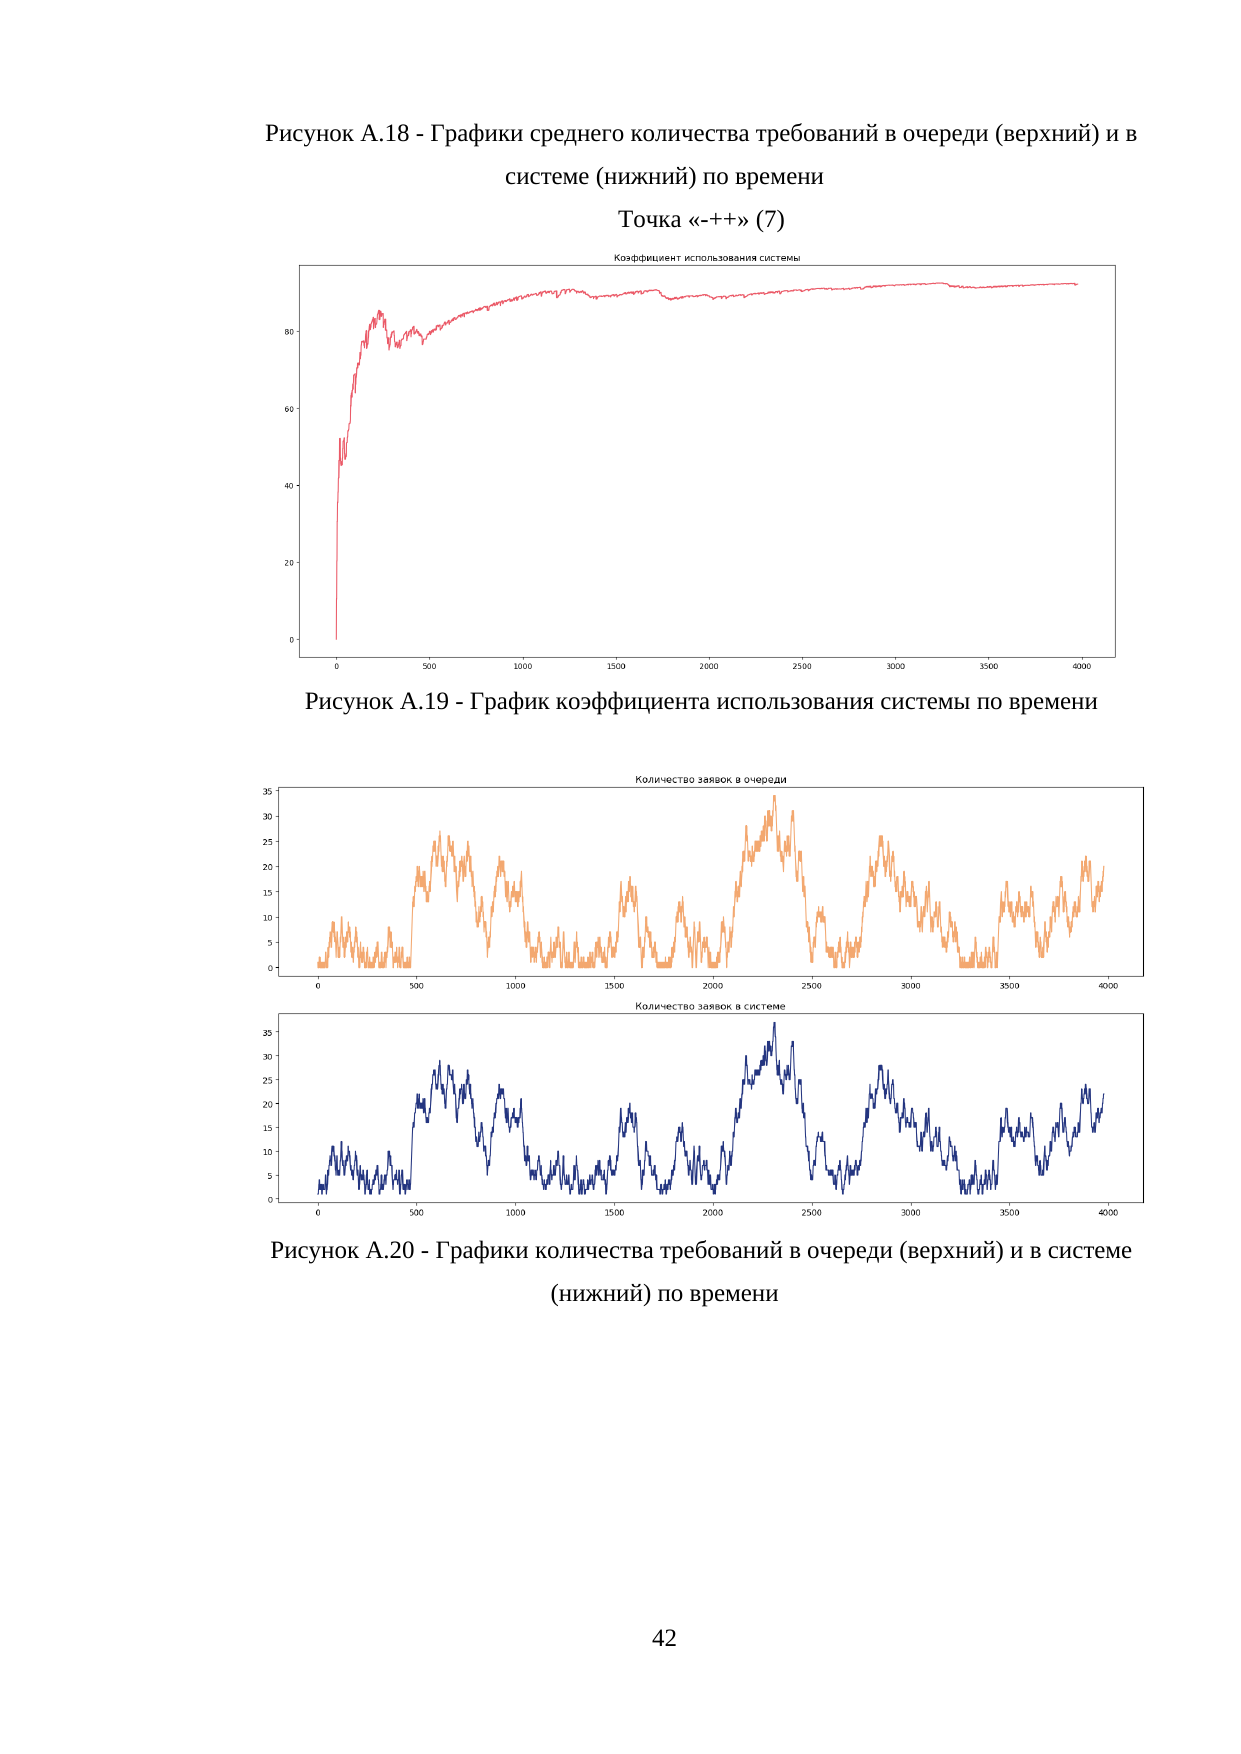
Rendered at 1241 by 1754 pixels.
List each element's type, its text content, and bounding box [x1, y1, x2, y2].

text Рисунок А.18 - Графики среднего количества требований в очереди (верхний) и в системе (нижний) по времени [177, 118, 1152, 190]
text Рисунок А.19 - График коэффициента использования системы по времени [177, 686, 1152, 715]
text Точка «-++» (7) [177, 204, 1152, 233]
text Рисунок А.20 - Графики количества требований в очереди (верхний) и в системе (нижний) по времени [177, 1235, 1152, 1307]
picture [256, 772, 1147, 1221]
picture [283, 247, 1120, 672]
